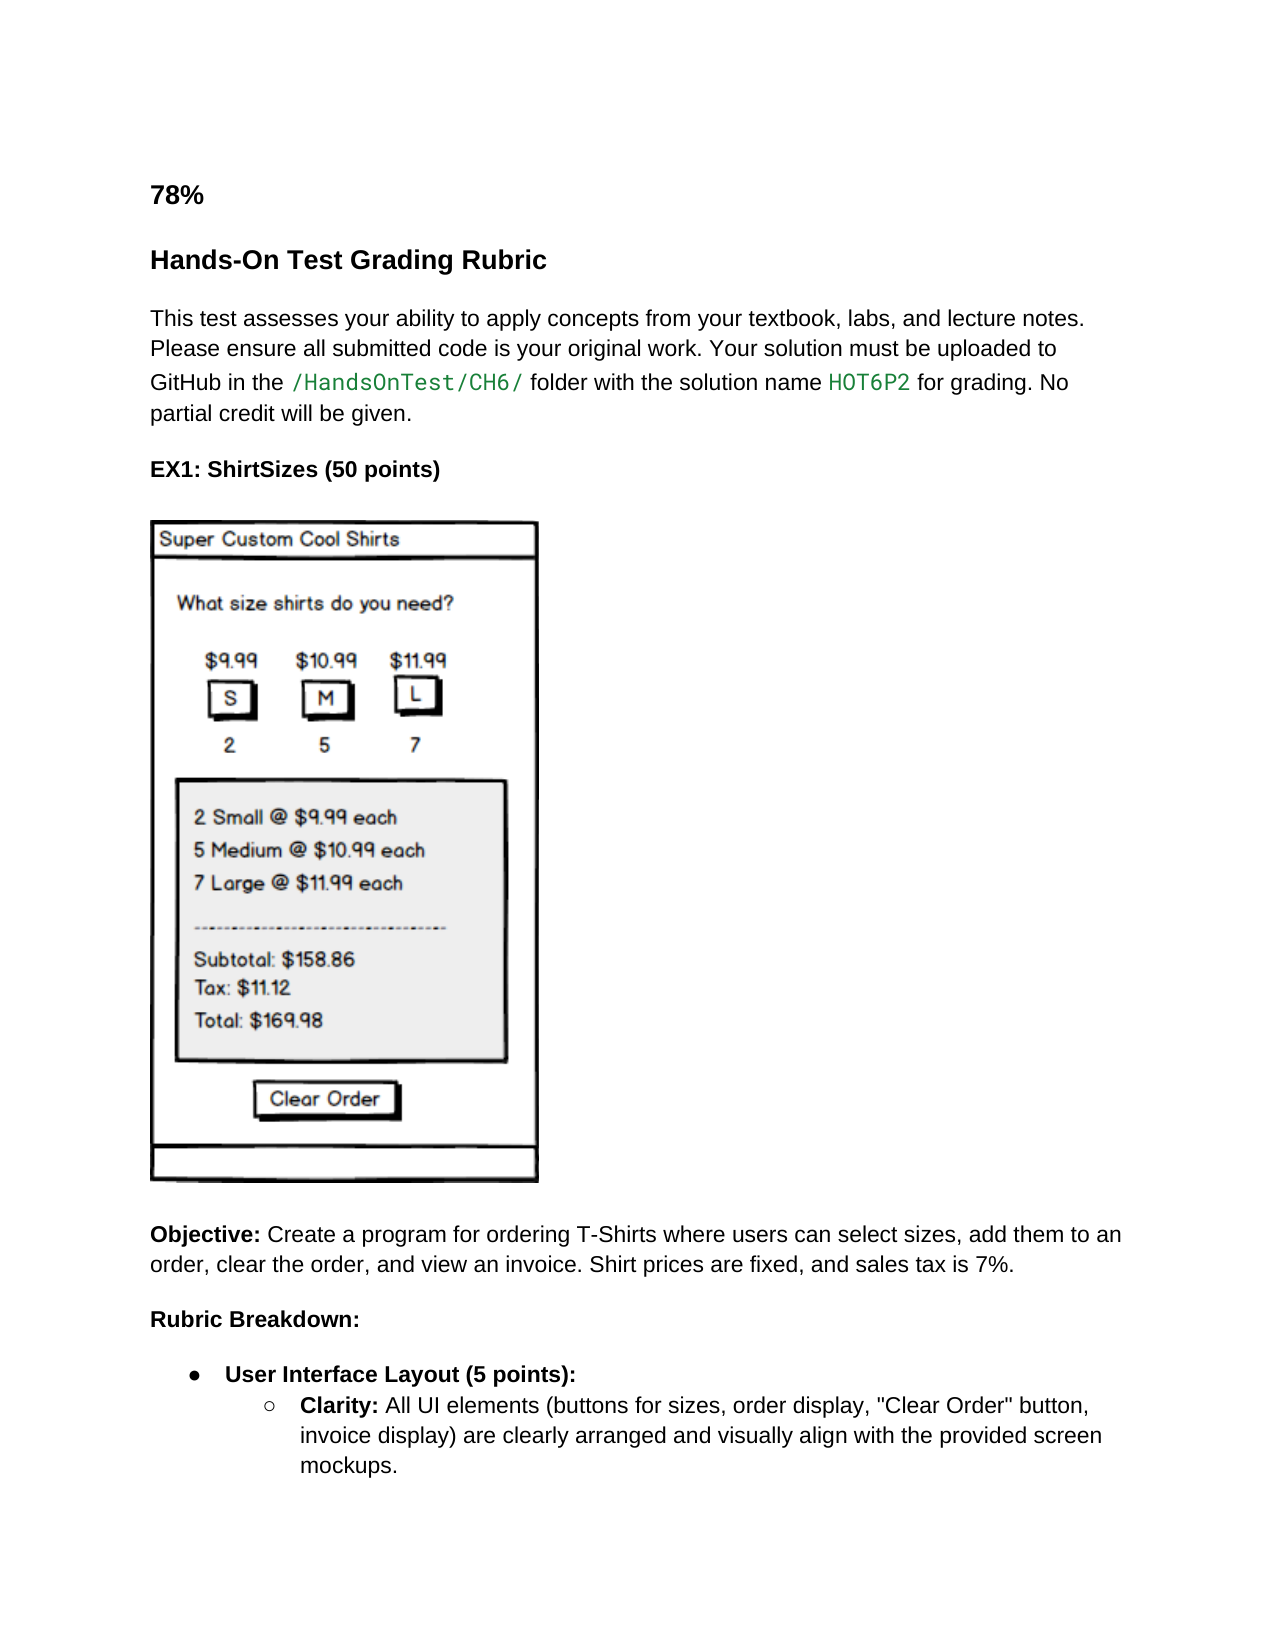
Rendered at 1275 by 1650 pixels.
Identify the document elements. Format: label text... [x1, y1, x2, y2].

text Rubric Breakdown: [150, 1306, 1125, 1332]
list Clarity: All UI elements (buttons for sizes, order display, "Clear Order" button, invoice display) are clearly arranged and visually align with the provided screen mockups. [262, 1392, 1125, 1478]
subtitle Hands-On Test Grading Rubric [150, 244, 1125, 276]
text This test assesses your ability to apply concepts from your textbook, labs, and lecture notes. Please ensure all submitted code is your original work. Your solution must be uploaded to GitHub in the /HandsOnTest/CH6/ folder with the solution name HOT6P2 for grading. No partial credit will be given. [150, 305, 1125, 427]
subtitle EX1: ShirtSizes (50 points) [150, 456, 1125, 482]
text Objective: Create a program for ordering T-Shirts where users can select sizes, add them to an order, clear the order, and view an invoice. Shirt prices are fixed, and sales tax is 7%. [150, 1221, 1125, 1277]
picture [150, 520, 539, 1183]
subtitle 78% [150, 179, 1125, 210]
list User Interface Layout (5 points): [187, 1361, 1125, 1388]
